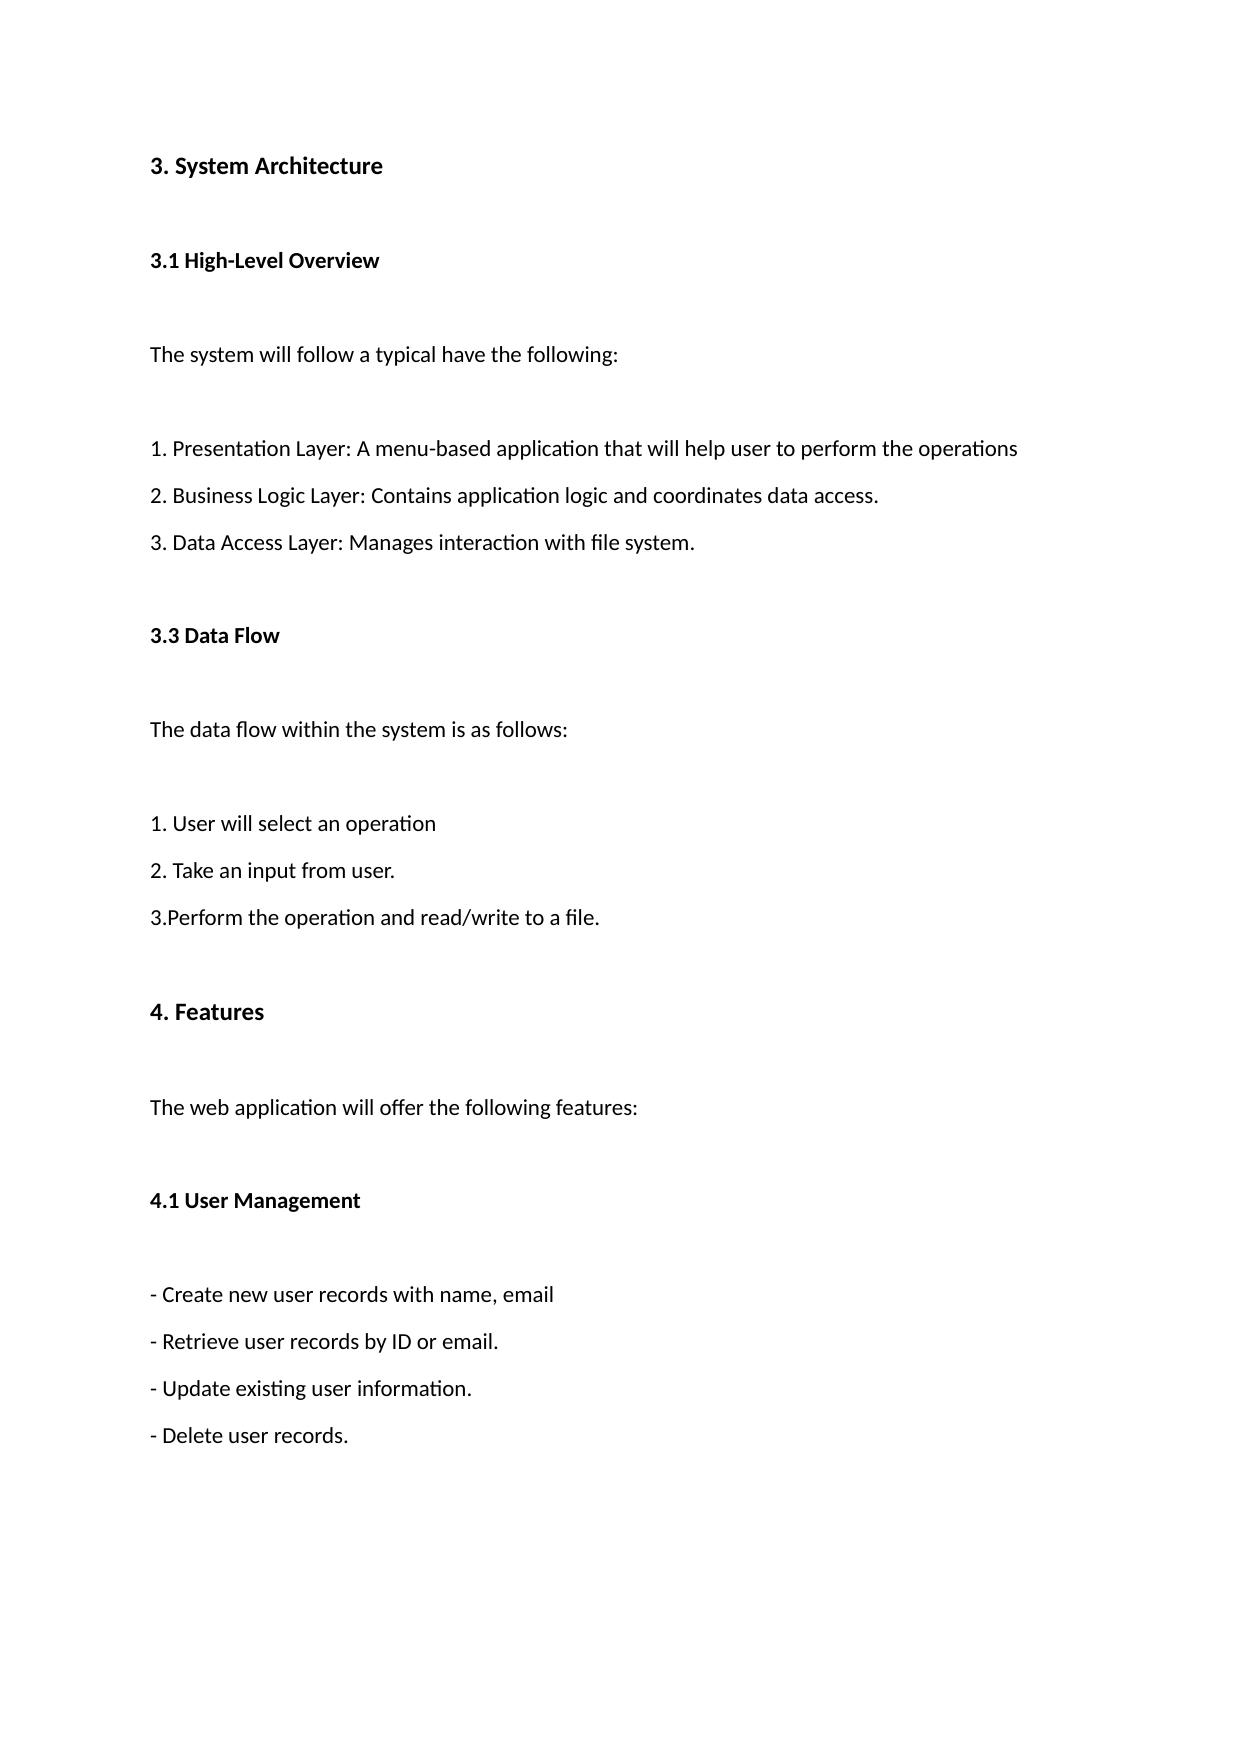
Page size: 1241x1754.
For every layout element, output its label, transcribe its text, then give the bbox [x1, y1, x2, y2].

text - Create new user records with name, email [150, 1280, 1090, 1308]
text - Update existing user information. [150, 1374, 1090, 1402]
text 1. User will select an operation [150, 809, 1090, 837]
text The system will follow a typical have the following: [150, 340, 1090, 368]
text 2. Take an input from user. [150, 856, 1090, 884]
text 3.1 High-Level Overview [150, 246, 1090, 274]
text 2. Business Logic Layer: Contains application logic and coordinates data access. [150, 481, 1090, 509]
text 4. Features [150, 996, 1090, 1027]
text The web application will offer the following features: [150, 1093, 1090, 1121]
text The data flow within the system is as follows: [150, 715, 1090, 743]
text 1. Presentation Layer: A menu-based application that will help user to perform the operations [150, 434, 1090, 462]
text 4.1 User Management [150, 1187, 1090, 1215]
text 3.3 Data Flow [150, 621, 1090, 649]
text 3. Data Access Layer: Manages interaction with file system. [150, 528, 1090, 556]
text - Retrieve user records by ID or email. [150, 1327, 1090, 1355]
text 3. System Architecture [150, 150, 1090, 181]
text - Delete user records. [150, 1421, 1090, 1449]
text 3.Perform the operation and read/write to a file. [150, 903, 1090, 931]
